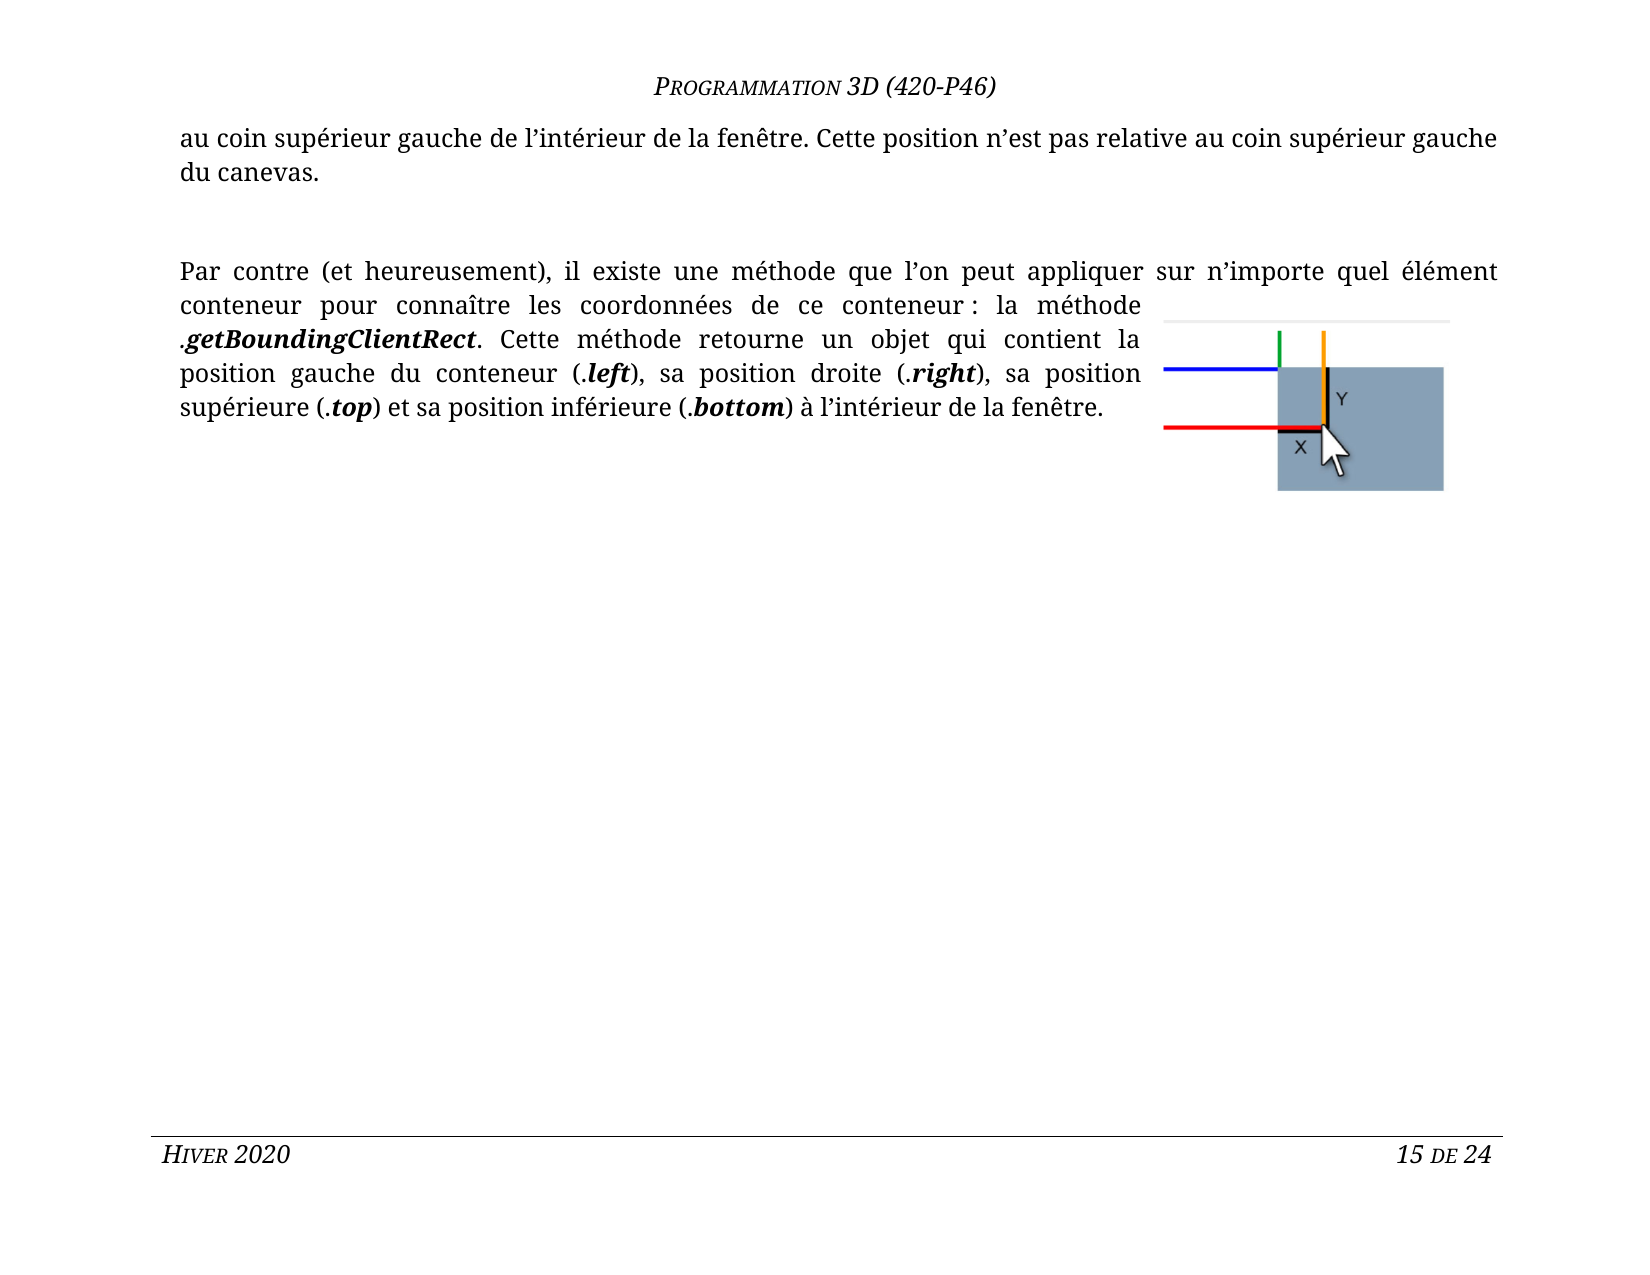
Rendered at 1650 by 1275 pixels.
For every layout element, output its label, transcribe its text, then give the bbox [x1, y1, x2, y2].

text Par contre (et heureusement), il existe une méthode que l’on peut appliquer sur n’importe quel élément conteneur pour connaître les coordonnées de ce conteneur : la méthode .getBoundingClientRect. Cette méthode retourne un objet qui contient la position gauche du conteneur (.left), sa position droite (.right), sa position supérieure (.top) et sa position inférieure (.bottom) à l’intérieur de la fenêtre. [179, 253, 1500, 424]
picture [1160, 320, 1450, 497]
